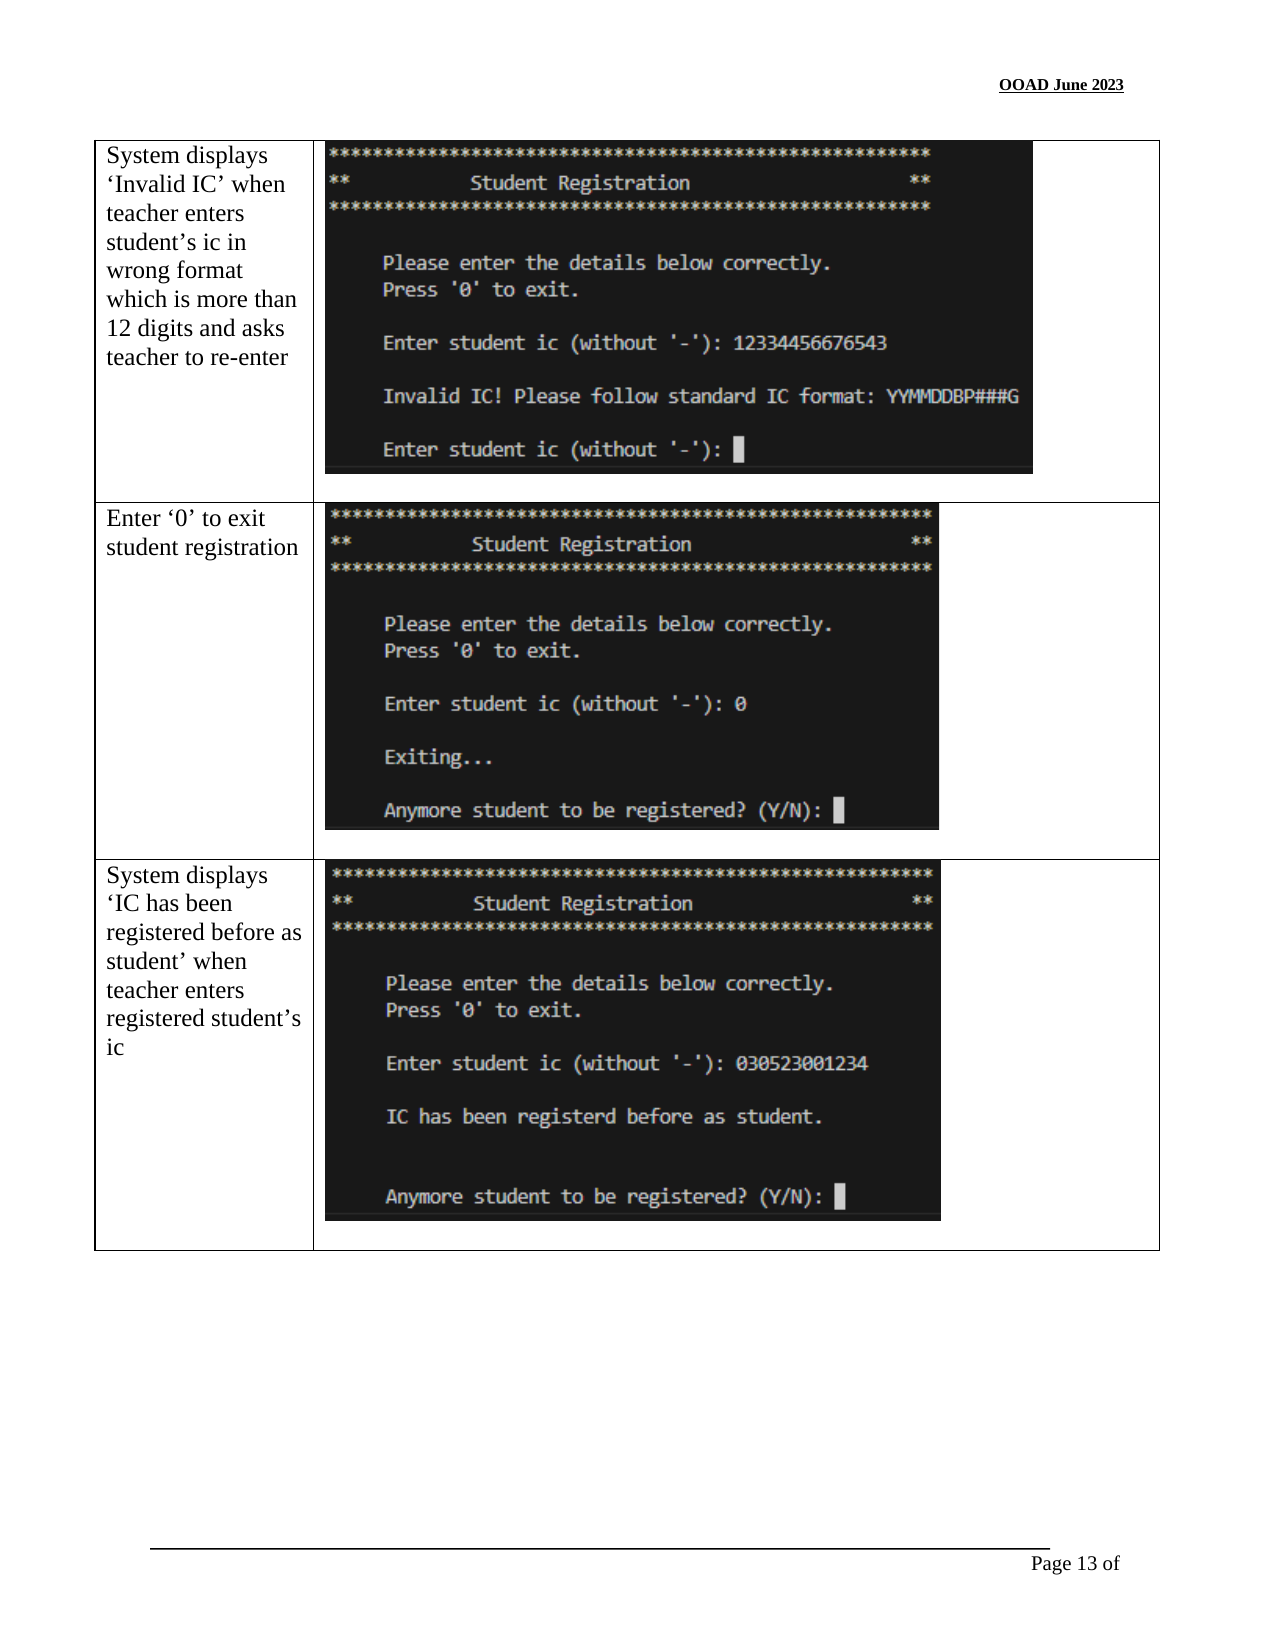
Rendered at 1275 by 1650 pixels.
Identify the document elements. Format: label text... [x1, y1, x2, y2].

table_cell System displays ‘Invalid IC’ when teacher enters student’s ic in wrong format which is more than 12 digits and asks teacher to re-enter [96, 141, 313, 502]
table_cell System displays ‘IC has been registered before as student’ when teacher enters registered student’s ic [96, 860, 313, 1249]
picture [325, 140, 1033, 474]
table_cell [314, 860, 1159, 1249]
table_cell [314, 503, 1159, 859]
table_cell [314, 141, 1159, 502]
picture [325, 503, 940, 830]
table_cell Enter ‘0’ to exit student registration [96, 503, 313, 859]
picture [325, 859, 941, 1221]
